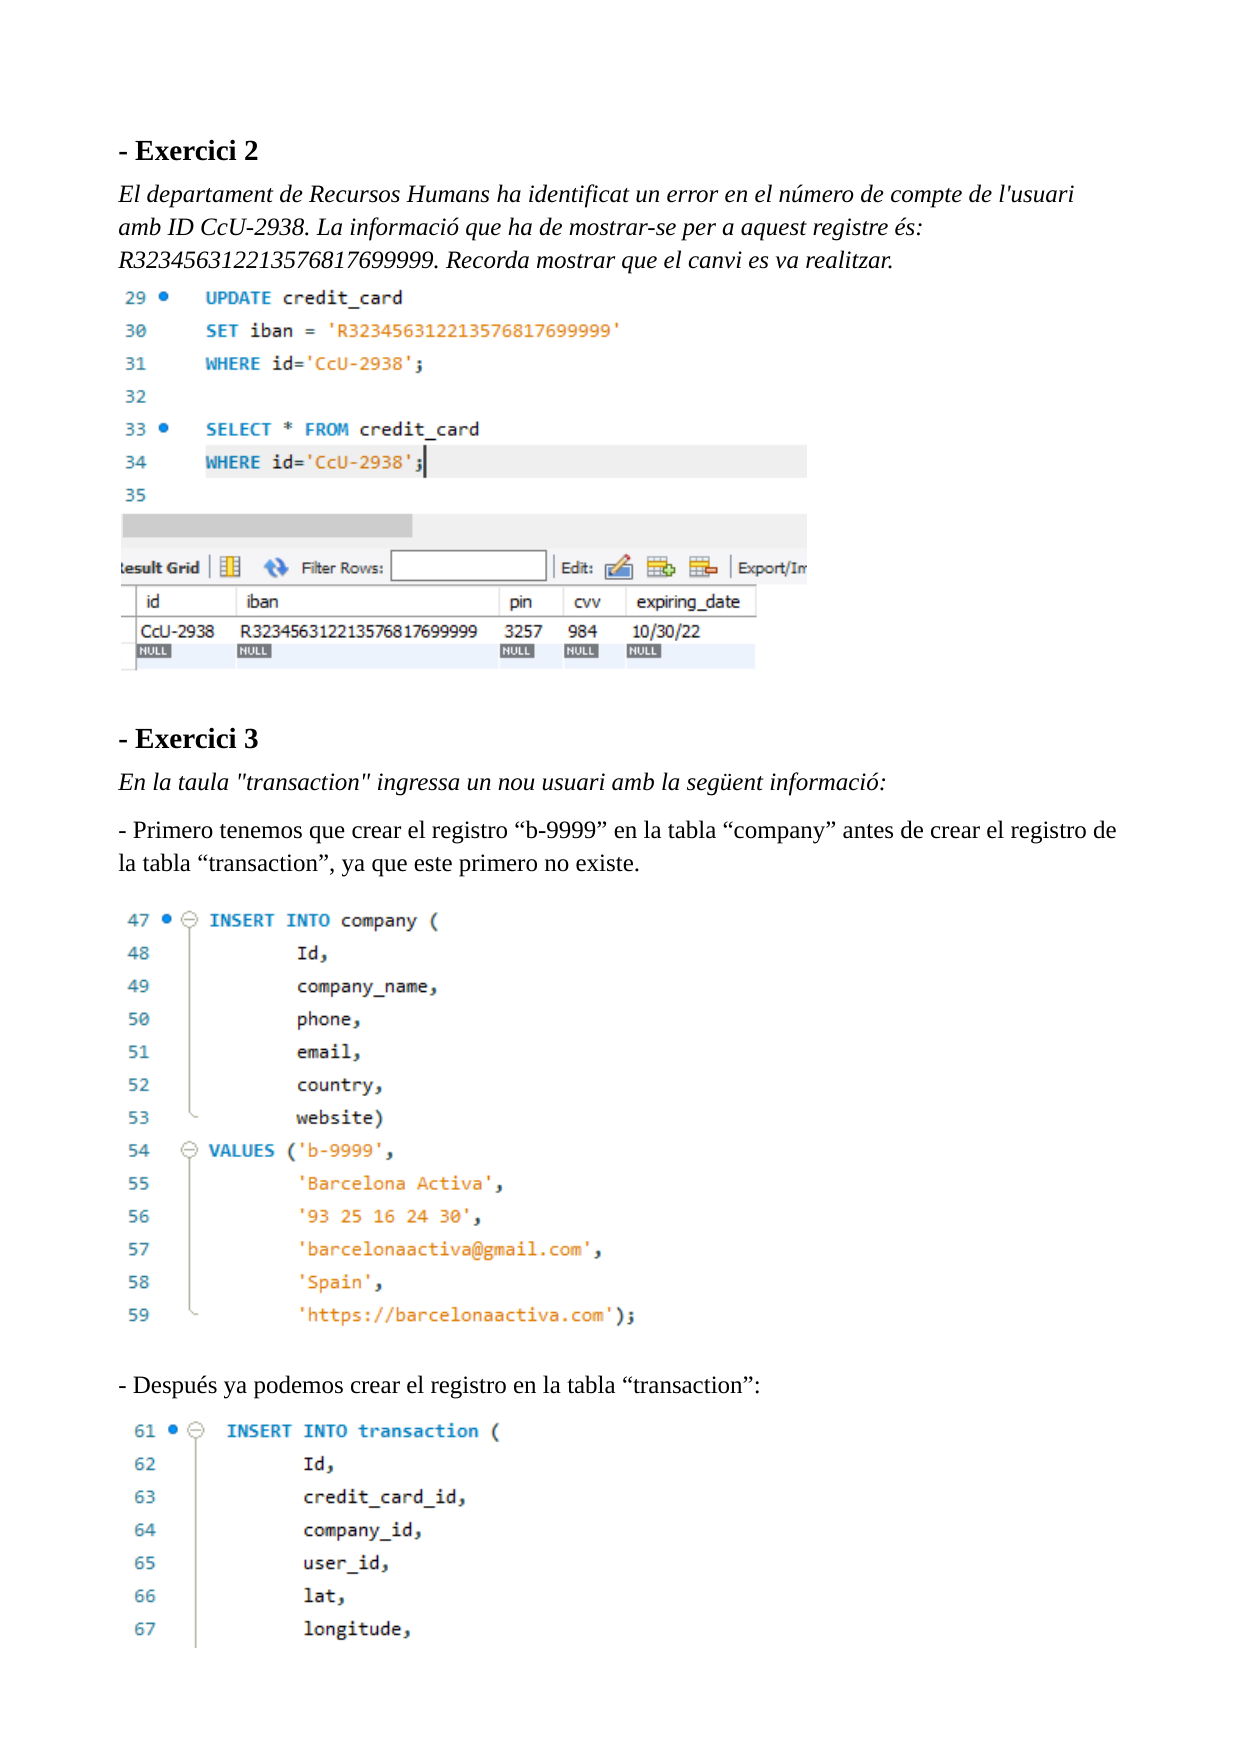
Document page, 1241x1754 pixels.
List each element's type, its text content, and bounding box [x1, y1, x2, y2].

subtitle - Exercici 2 [118, 133, 1122, 166]
picture [121, 1417, 576, 1648]
text - Después ya podemos crear el registro en la tabla “transaction”: [118, 1370, 1122, 1399]
picture [121, 284, 807, 677]
subtitle - Exercici 3 [118, 721, 1122, 755]
text En la taula "transaction" ingressa un nou usuari amb la següent informació: [118, 767, 1122, 796]
text El departament de Recursos Humans ha identificat un error en el número de compte de l'usuari amb ID CcU-2938. La informació que ha de mostrar-se per a aquest registre és: R323456312213576817699999. Recorda mostrar que el canvi es va realitzar. [118, 179, 1122, 273]
text - Primero tenemos que crear el registro “b-9999” en la tabla “company” antes de crear el registro de la tabla “transaction”, ya que este primero no existe. [118, 815, 1122, 877]
picture [121, 908, 654, 1334]
